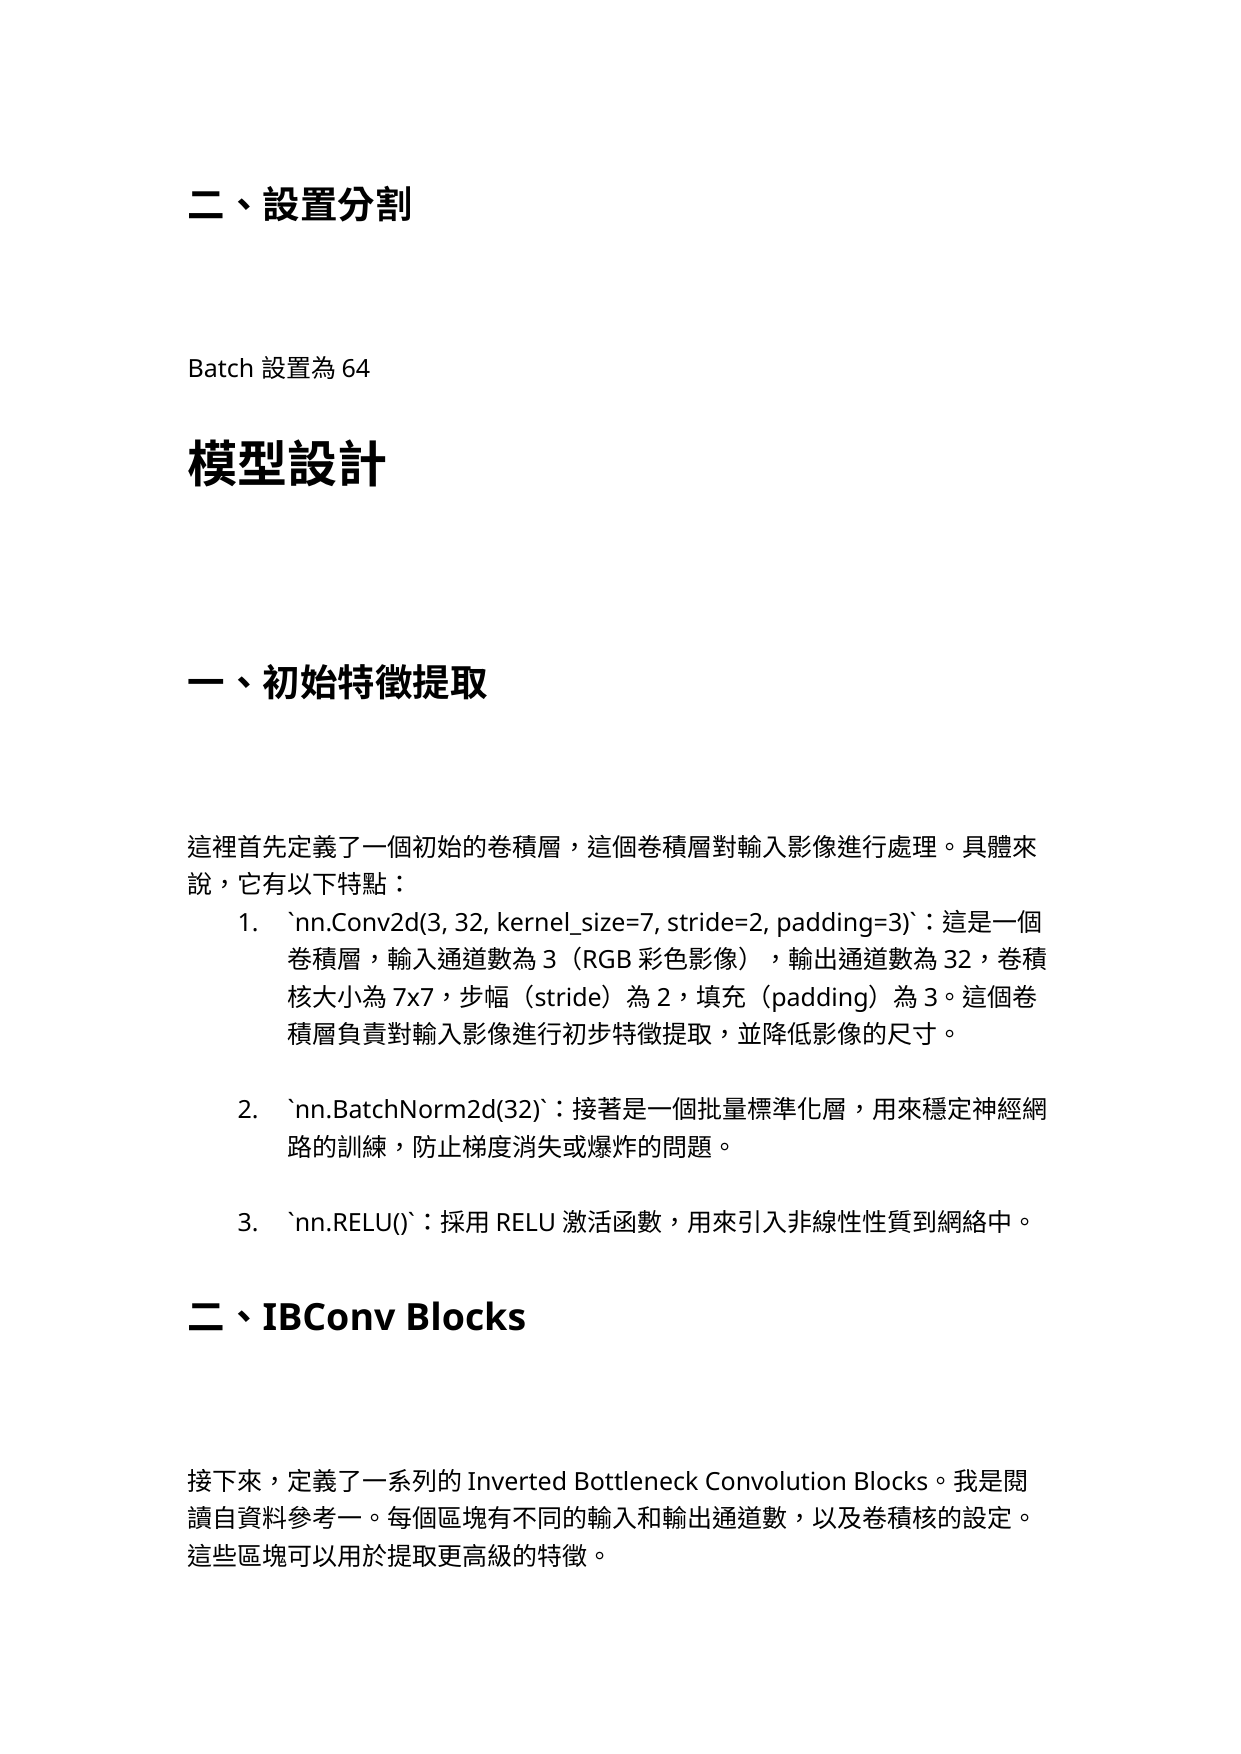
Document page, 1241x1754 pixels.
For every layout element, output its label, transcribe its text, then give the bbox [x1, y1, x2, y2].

subtitle 二、IBConv Blocks [187, 1276, 1053, 1351]
text 這裡首先定義了一個初始的卷積層，這個卷積層對輸入影像進行處理。具體來說，它有以下特點： [187, 826, 1053, 901]
subtitle 二、設置分割 [187, 164, 1053, 239]
list `nn.Conv2d(3, 32, kernel_size=7, stride=2, padding=3)`：這是一個卷積層，輸入通道數為3（RGB 彩色影像），輸出通道數為32，卷積核大小為7x7，步幅（stride）為2，填充（padding）為3。這個卷積層負責對輸入影像進行初步特徵提取，並降低影像的尺寸。 [237, 901, 1053, 1089]
text 接下來，定義了一系列的Inverted Bottleneck Convolution Blocks。我是閱讀自資料參考一。每個區塊有不同的輸入和輸出通道數，以及卷積核的設定。這些區塊可以用於提取更高級的特徵。 [187, 1460, 1053, 1573]
subtitle 模型設計 [187, 423, 1053, 498]
subtitle 一、初始特徵提取 [187, 643, 1053, 718]
list `nn.RELU()`：採用 RELU 激活函數，用來引入非線性性質到網絡中。 [237, 1201, 1053, 1239]
text Batch 設置為 64 [187, 348, 1053, 386]
list `nn.BatchNorm2d(32)`：接著是一個批量標準化層，用來穩定神經網路的訓練，防止梯度消失或爆炸的問題。 [237, 1089, 1053, 1201]
